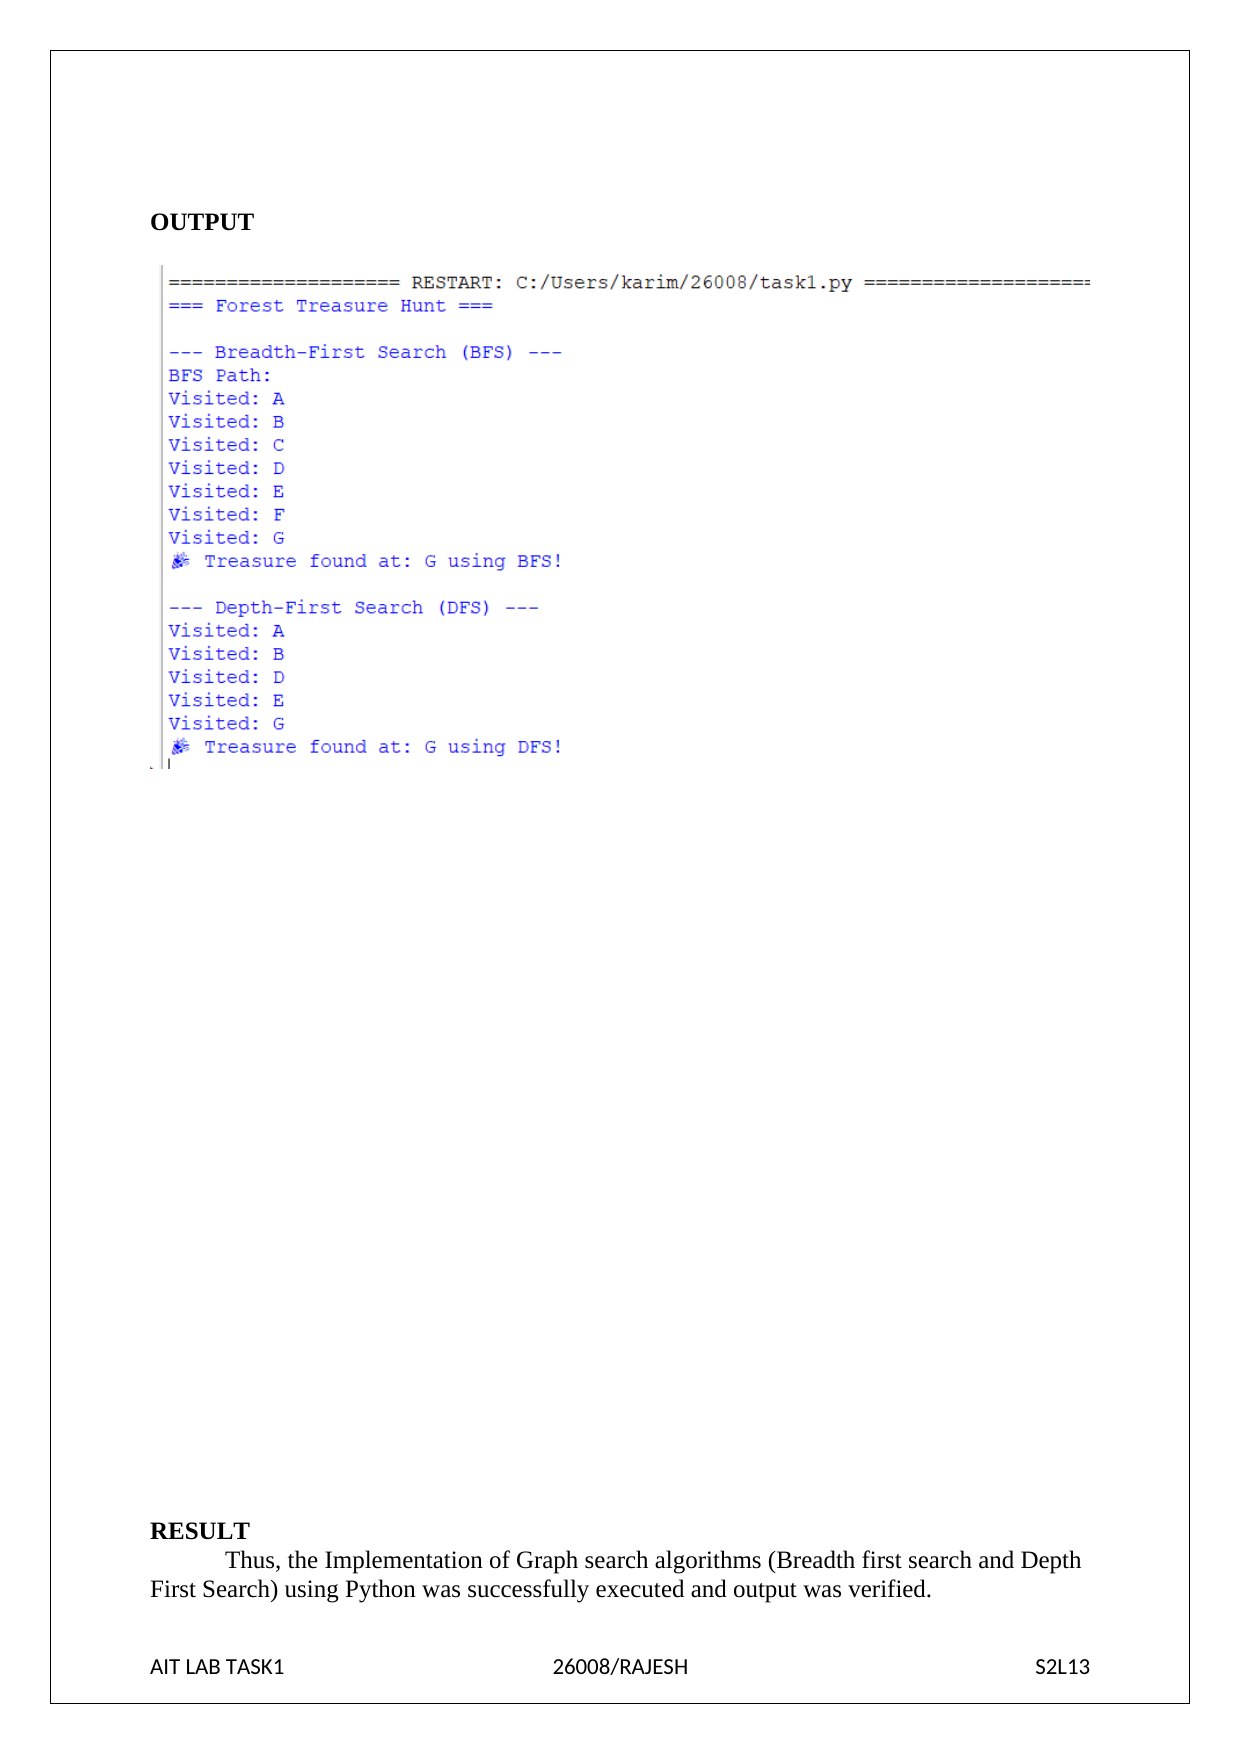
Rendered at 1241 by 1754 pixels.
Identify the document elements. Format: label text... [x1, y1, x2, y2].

text Thus, the Implementation of Graph search algorithms (Breadth first search and Depth First Search) using Python was successfully executed and output was verified. [150, 1545, 1090, 1603]
picture [150, 265, 1091, 769]
text RESULT [150, 1516, 1090, 1545]
text OUTPUT [150, 207, 1090, 236]
